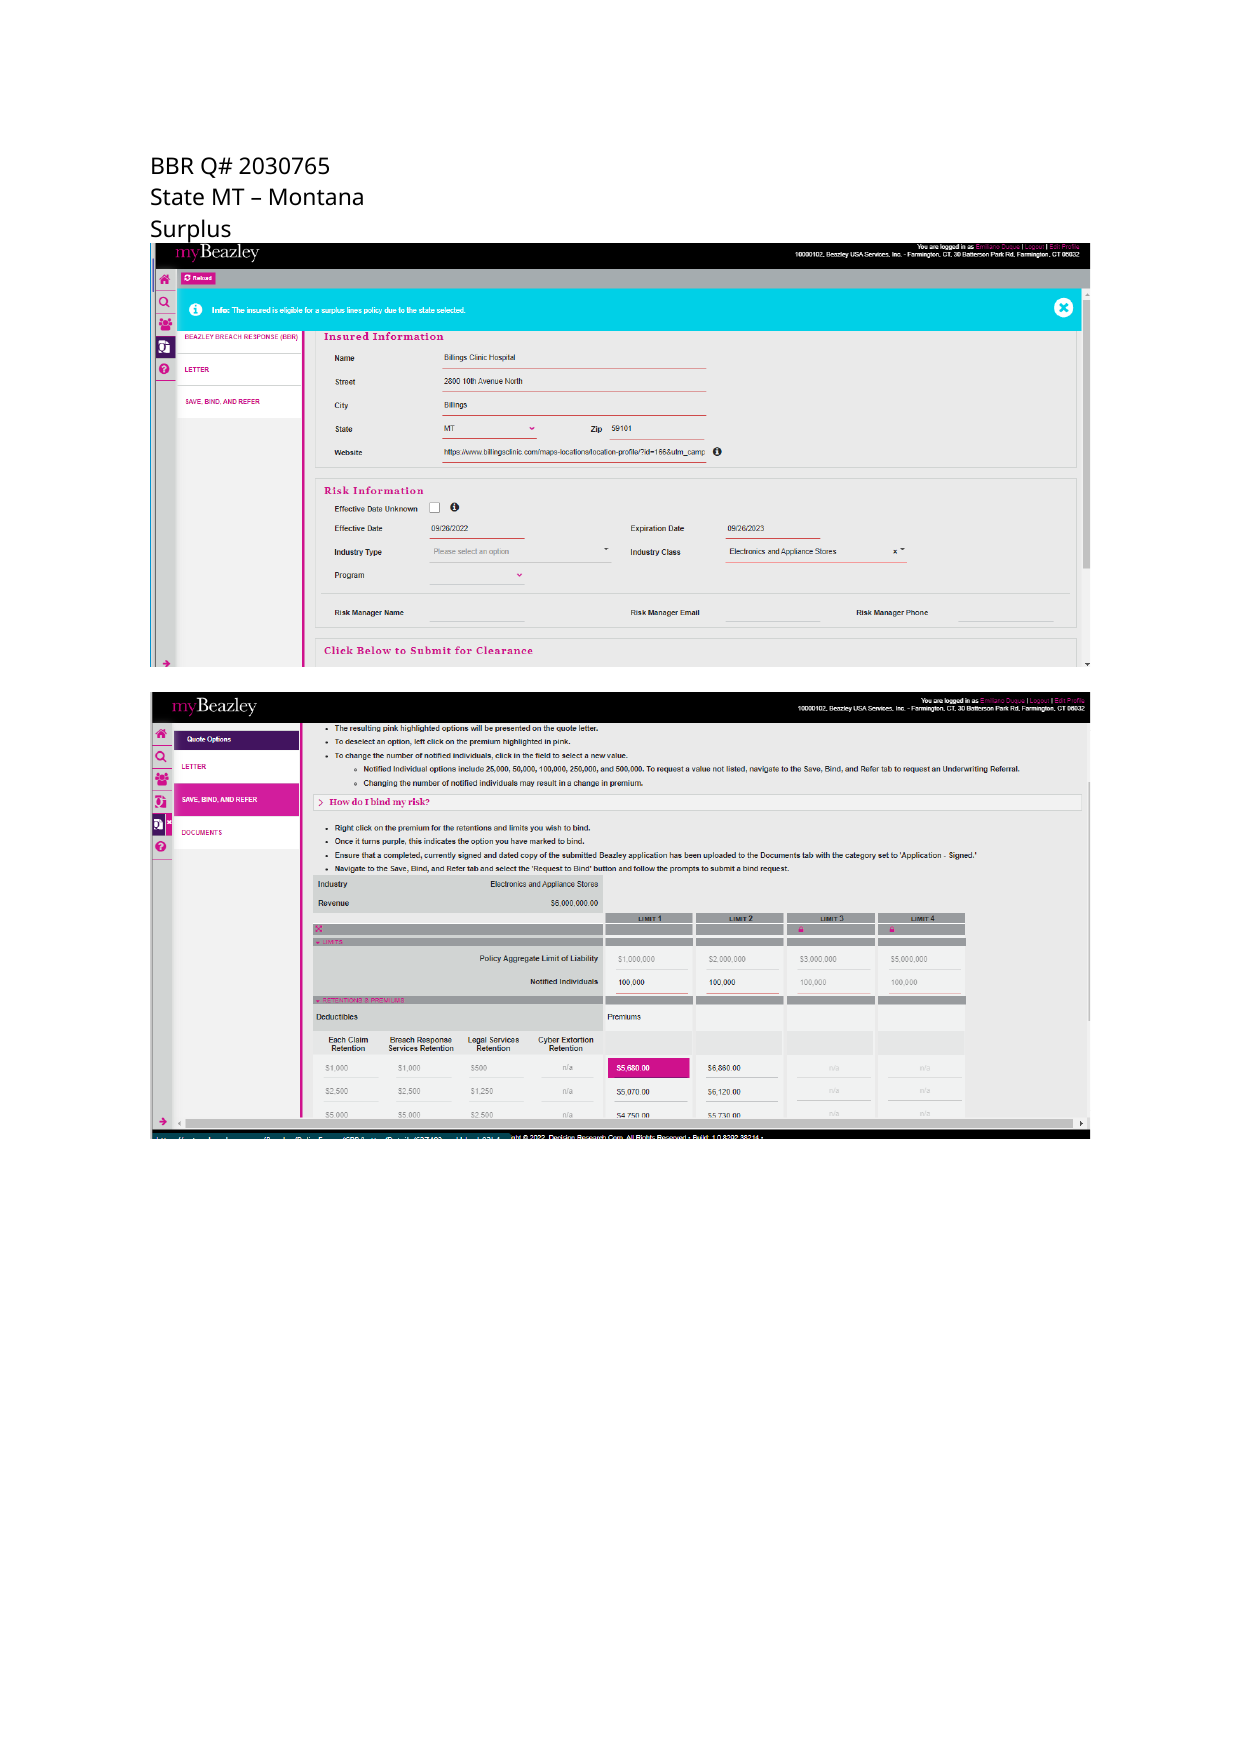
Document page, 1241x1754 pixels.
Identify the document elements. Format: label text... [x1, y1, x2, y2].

text Surplus [150, 212, 1090, 243]
picture [152, 243, 1091, 667]
picture [150, 692, 1091, 1139]
text State MT – Montana [150, 181, 1090, 212]
text BBR Q# 2030765 [150, 150, 1090, 181]
